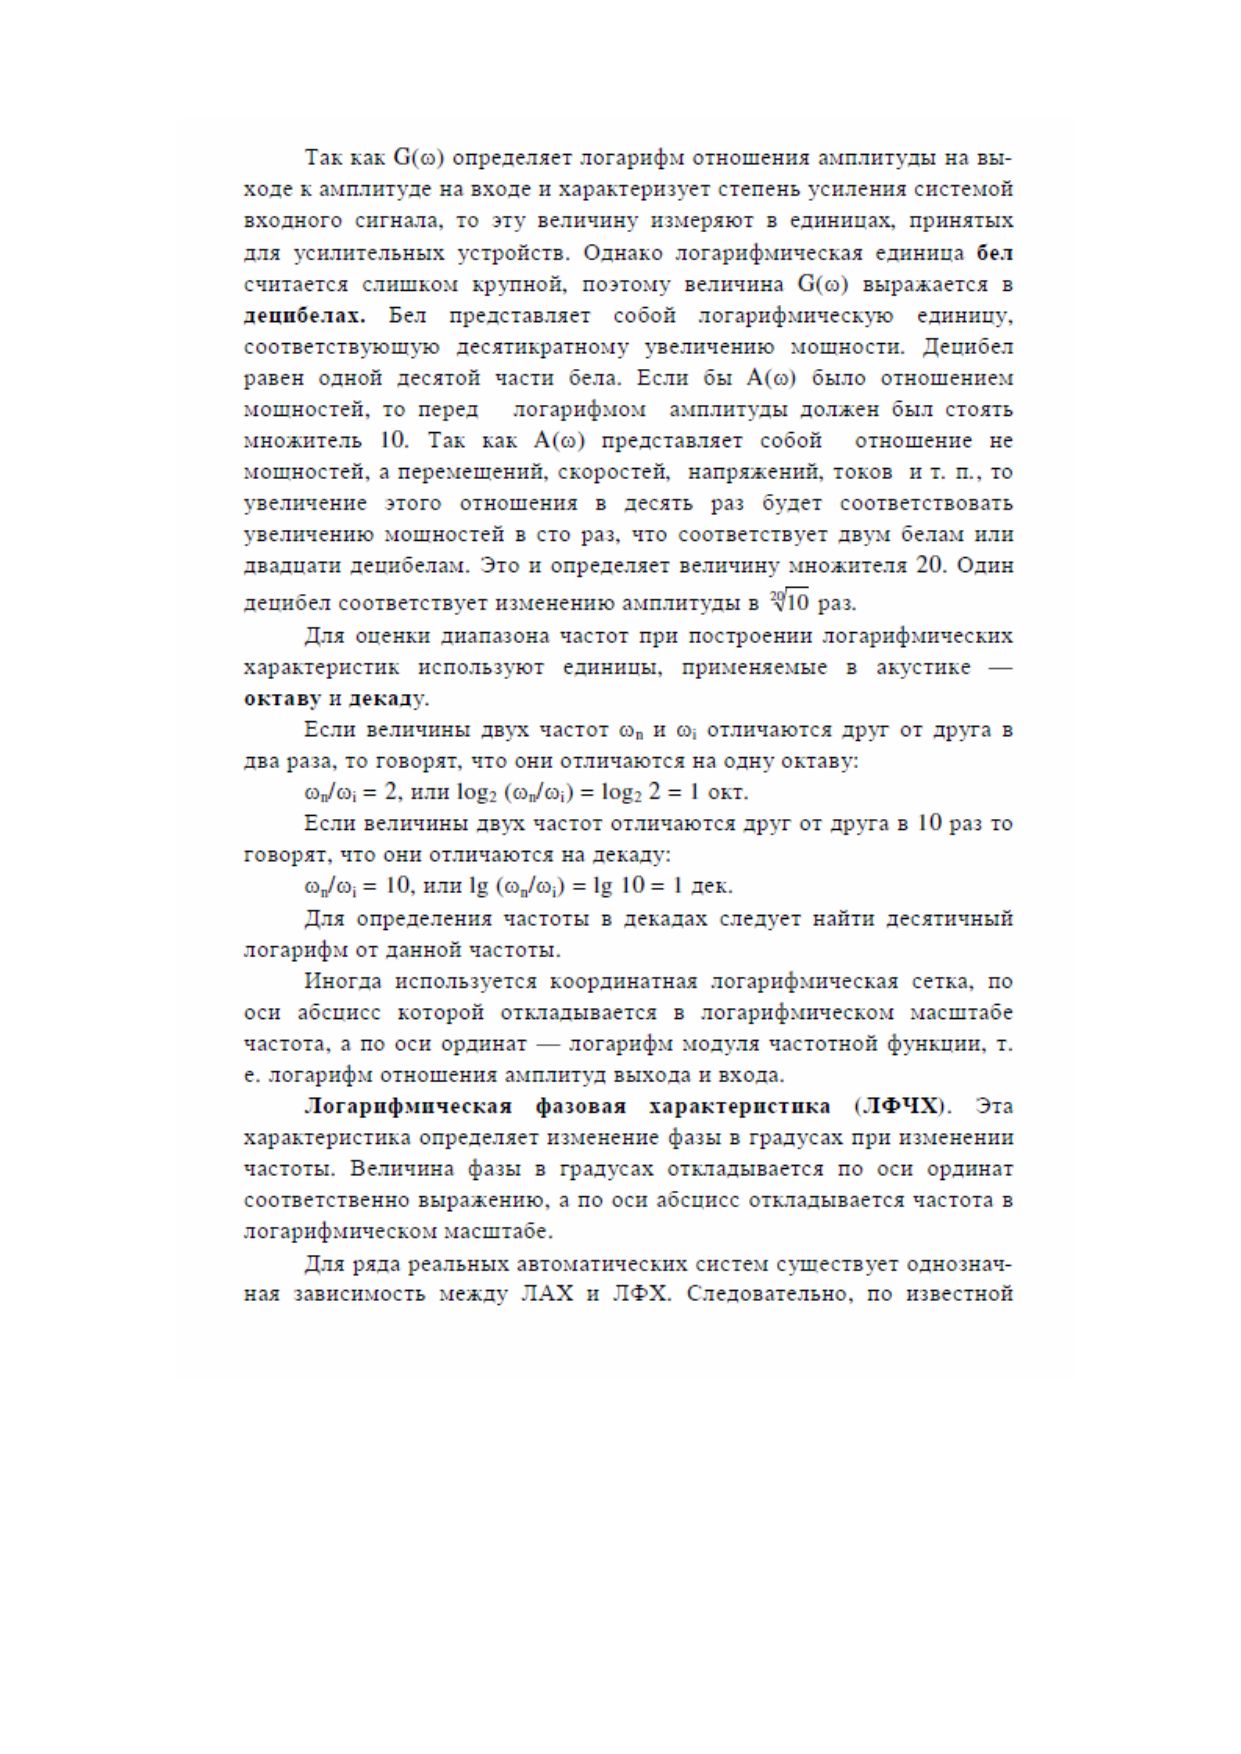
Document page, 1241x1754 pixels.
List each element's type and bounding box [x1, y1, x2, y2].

picture [177, 118, 1074, 1379]
